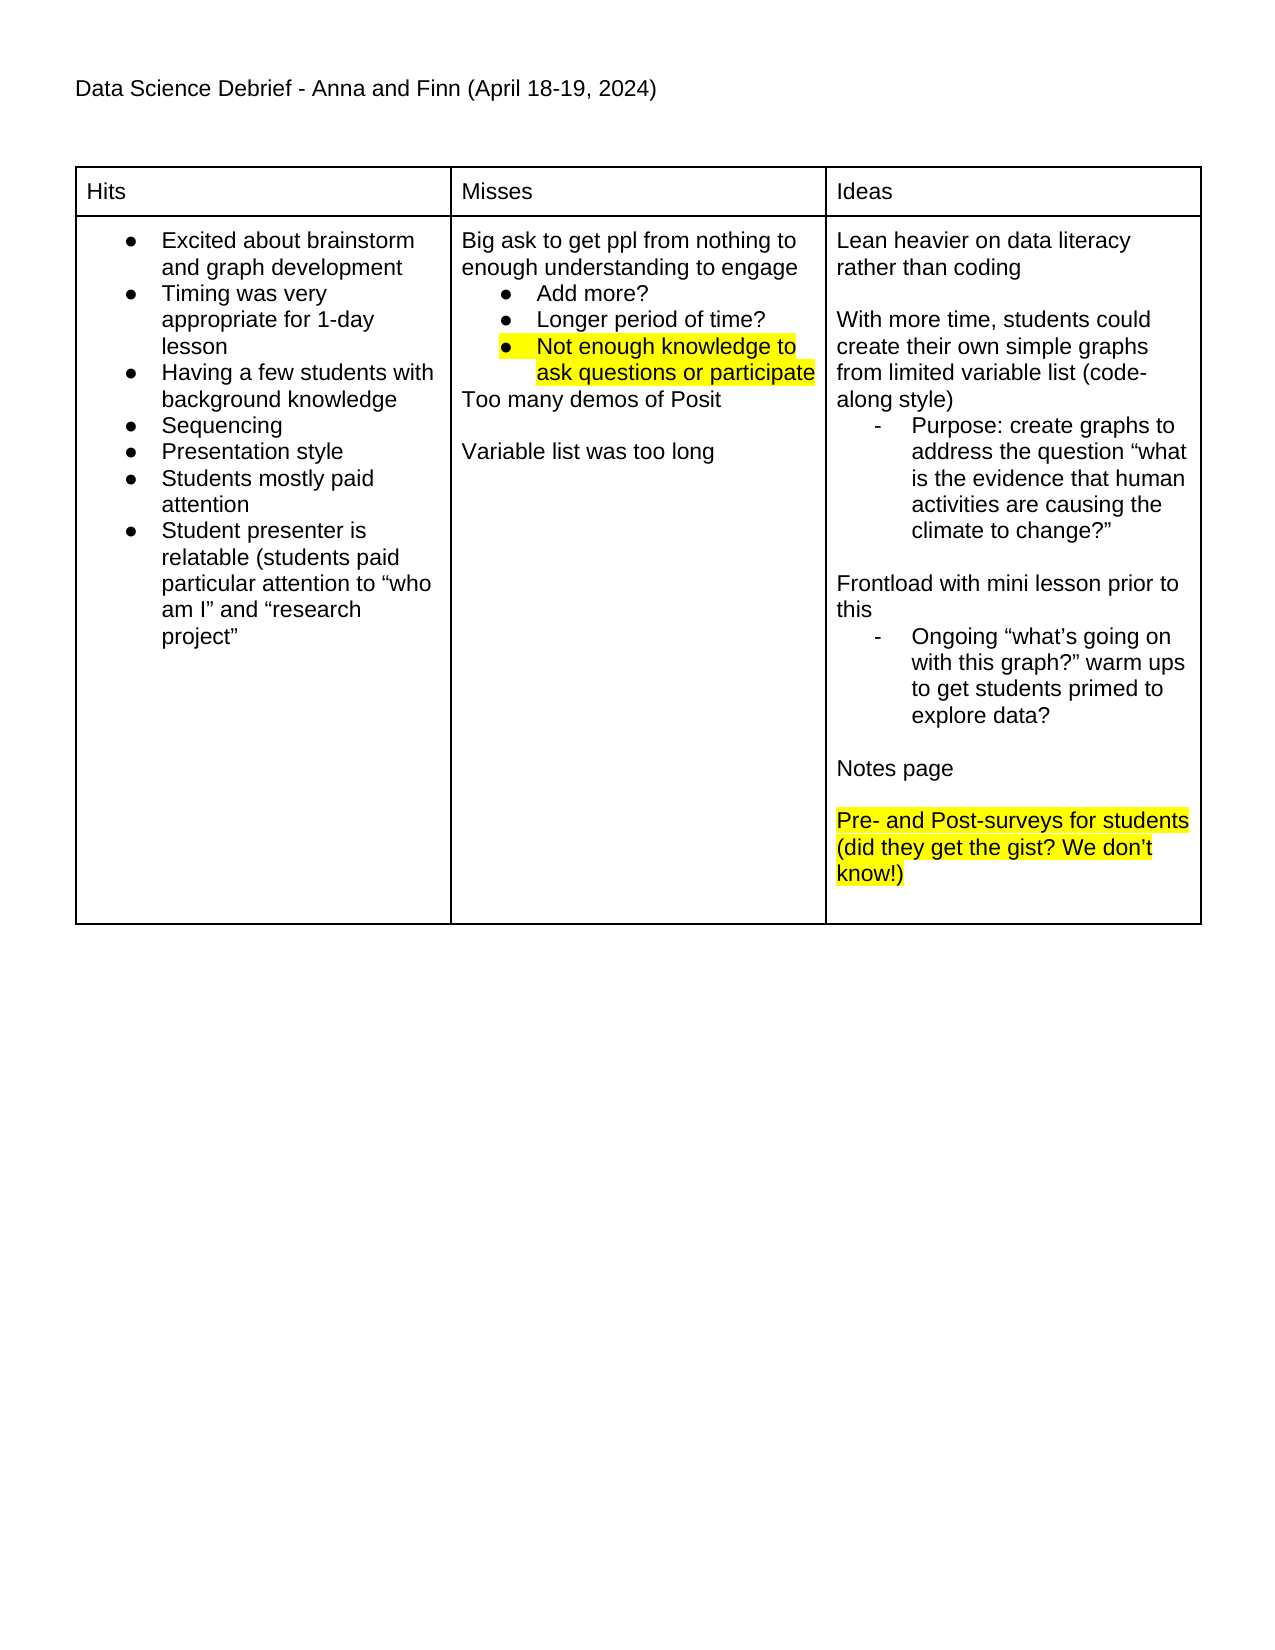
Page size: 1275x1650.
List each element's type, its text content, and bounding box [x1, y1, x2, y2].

table_header Misses [452, 168, 825, 215]
table_cell Big ask to get ppl from nothing to enough understanding to engage Add more? Longer period of time? Not enough knowledge to ask questions or participate Too many demos of Posit Variable list was too long [452, 217, 825, 923]
table_header Hits [77, 168, 450, 215]
table_cell Lean heavier on data literacy rather than coding With more time, students could create their own simple graphs from limited variable list (code-along style) Purpose: create graphs to address the question “what is the evidence that human activities are causing the climate to change?” Frontload with mini lesson prior to this Ongoing “what’s going on with this graph?” warm ups to get students primed to explore data? Notes page Pre- and Post-surveys for students (did they get the gist? We don’t know!) [827, 217, 1200, 923]
text Data Science Debrief - Anna and Finn (April 18-19, 2024) [75, 75, 1200, 101]
table_header Ideas [827, 168, 1200, 215]
table_cell Excited about brainstorm and graph development Timing was very appropriate for 1-day lesson Having a few students with background knowledge Sequencing Presentation style Students mostly paid attention Student presenter is relatable (students paid particular attention to “who am I” and “research project” [77, 217, 450, 923]
